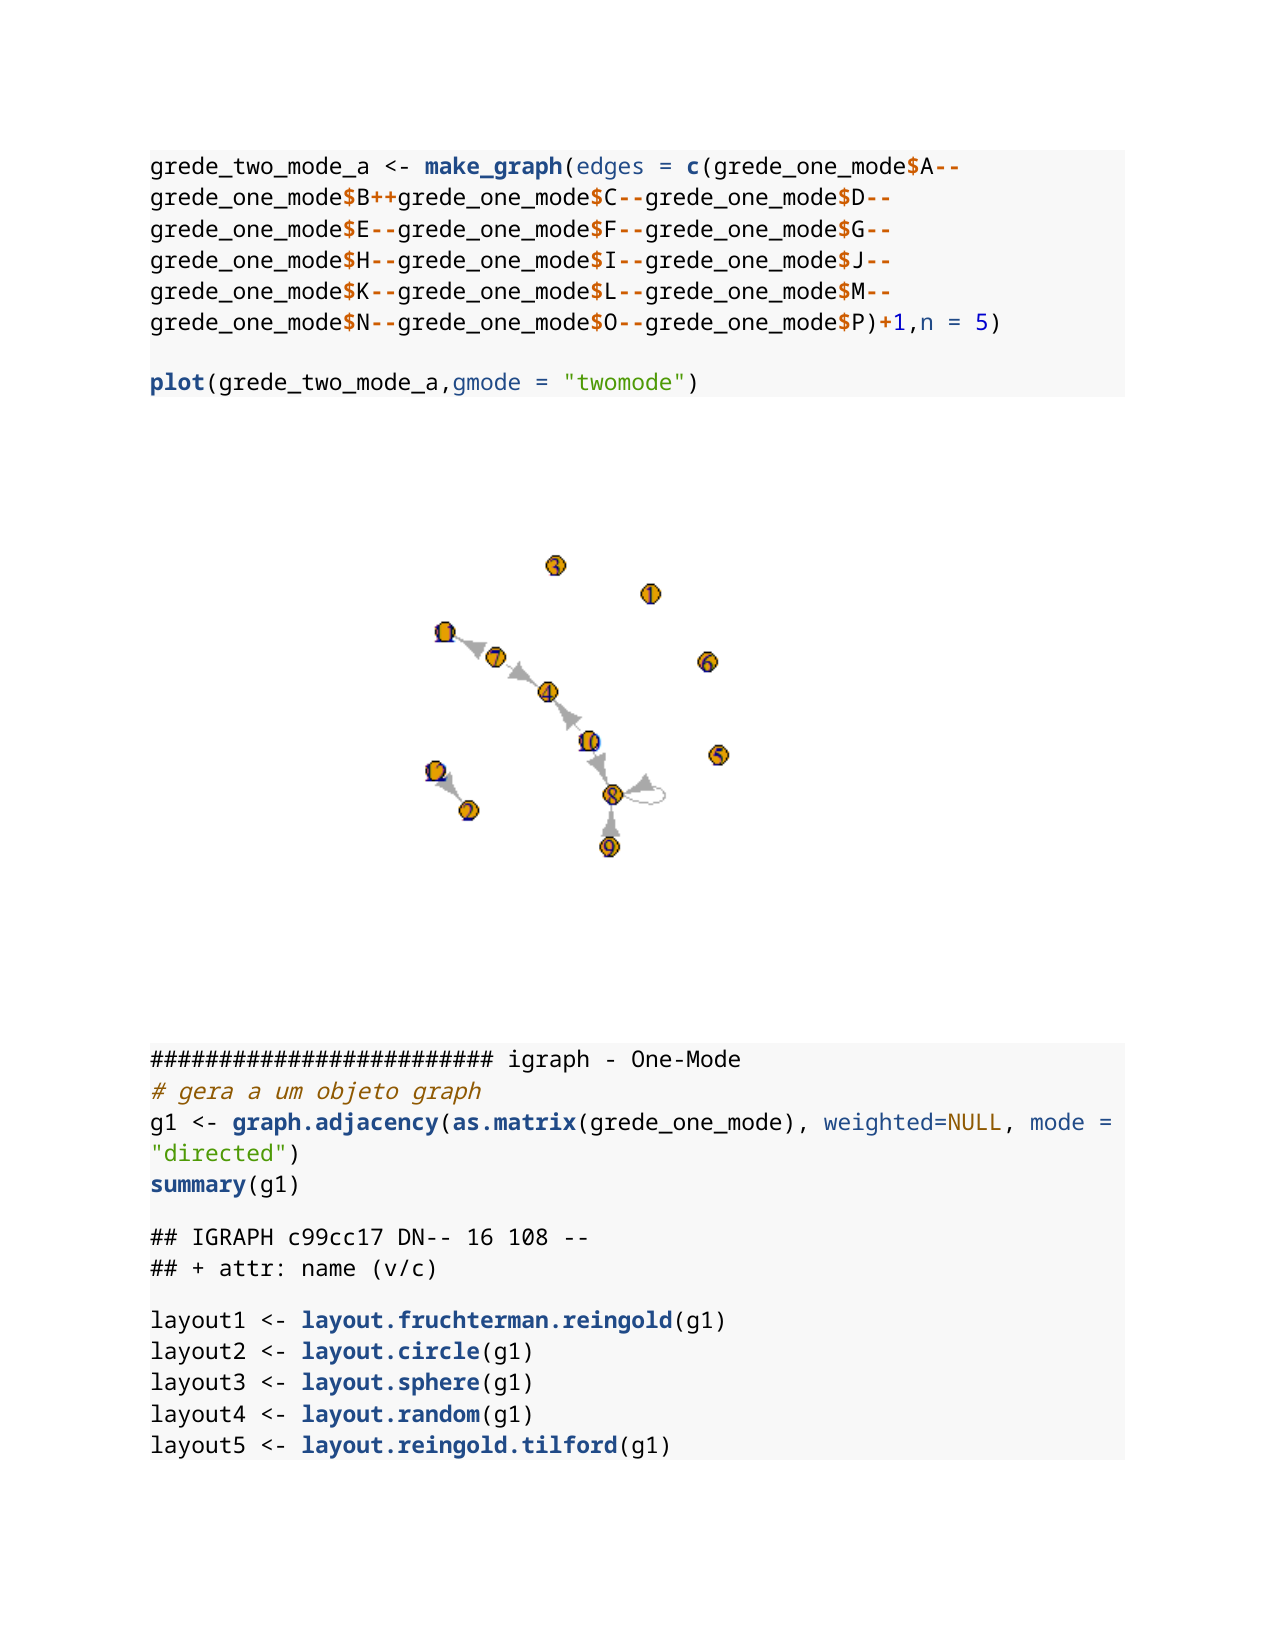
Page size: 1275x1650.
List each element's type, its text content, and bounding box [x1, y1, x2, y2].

text ## IGRAPH c99cc17 DN-- 16 108 -- ## + attr: name (v/c) [150, 1221, 1125, 1283]
picture [168, 418, 927, 1025]
text grede_two_mode_a <- make_graph(edges = c(grede_one_mode$A--grede_one_mode$B++grede_one_mode$C--grede_one_mode$D--grede_one_mode$E--grede_one_mode$F--grede_one_mode$G--grede_one_mode$H--grede_one_mode$I--grede_one_mode$J--grede_one_mode$K--grede_one_mode$L--grede_one_mode$M--grede_one_mode$N--grede_one_mode$O--grede_one_mode$P)+1,n = 5) plot(grede_two_mode_a,gmode = "twomode") [150, 150, 1125, 397]
text ######################### igraph - One-Mode # gera a um objeto graph g1 <- graph.adjacency(as.matrix(grede_one_mode), weighted=NULL, mode = "directed") summary(g1) [150, 1043, 1125, 1200]
text layout1 <- layout.fruchterman.reingold(g1) layout2 <- layout.circle(g1) layout3 <- layout.sphere(g1) layout4 <- layout.random(g1) layout5 <- layout.reingold.tilford(g1) [535, 1304, 1125, 1460]
